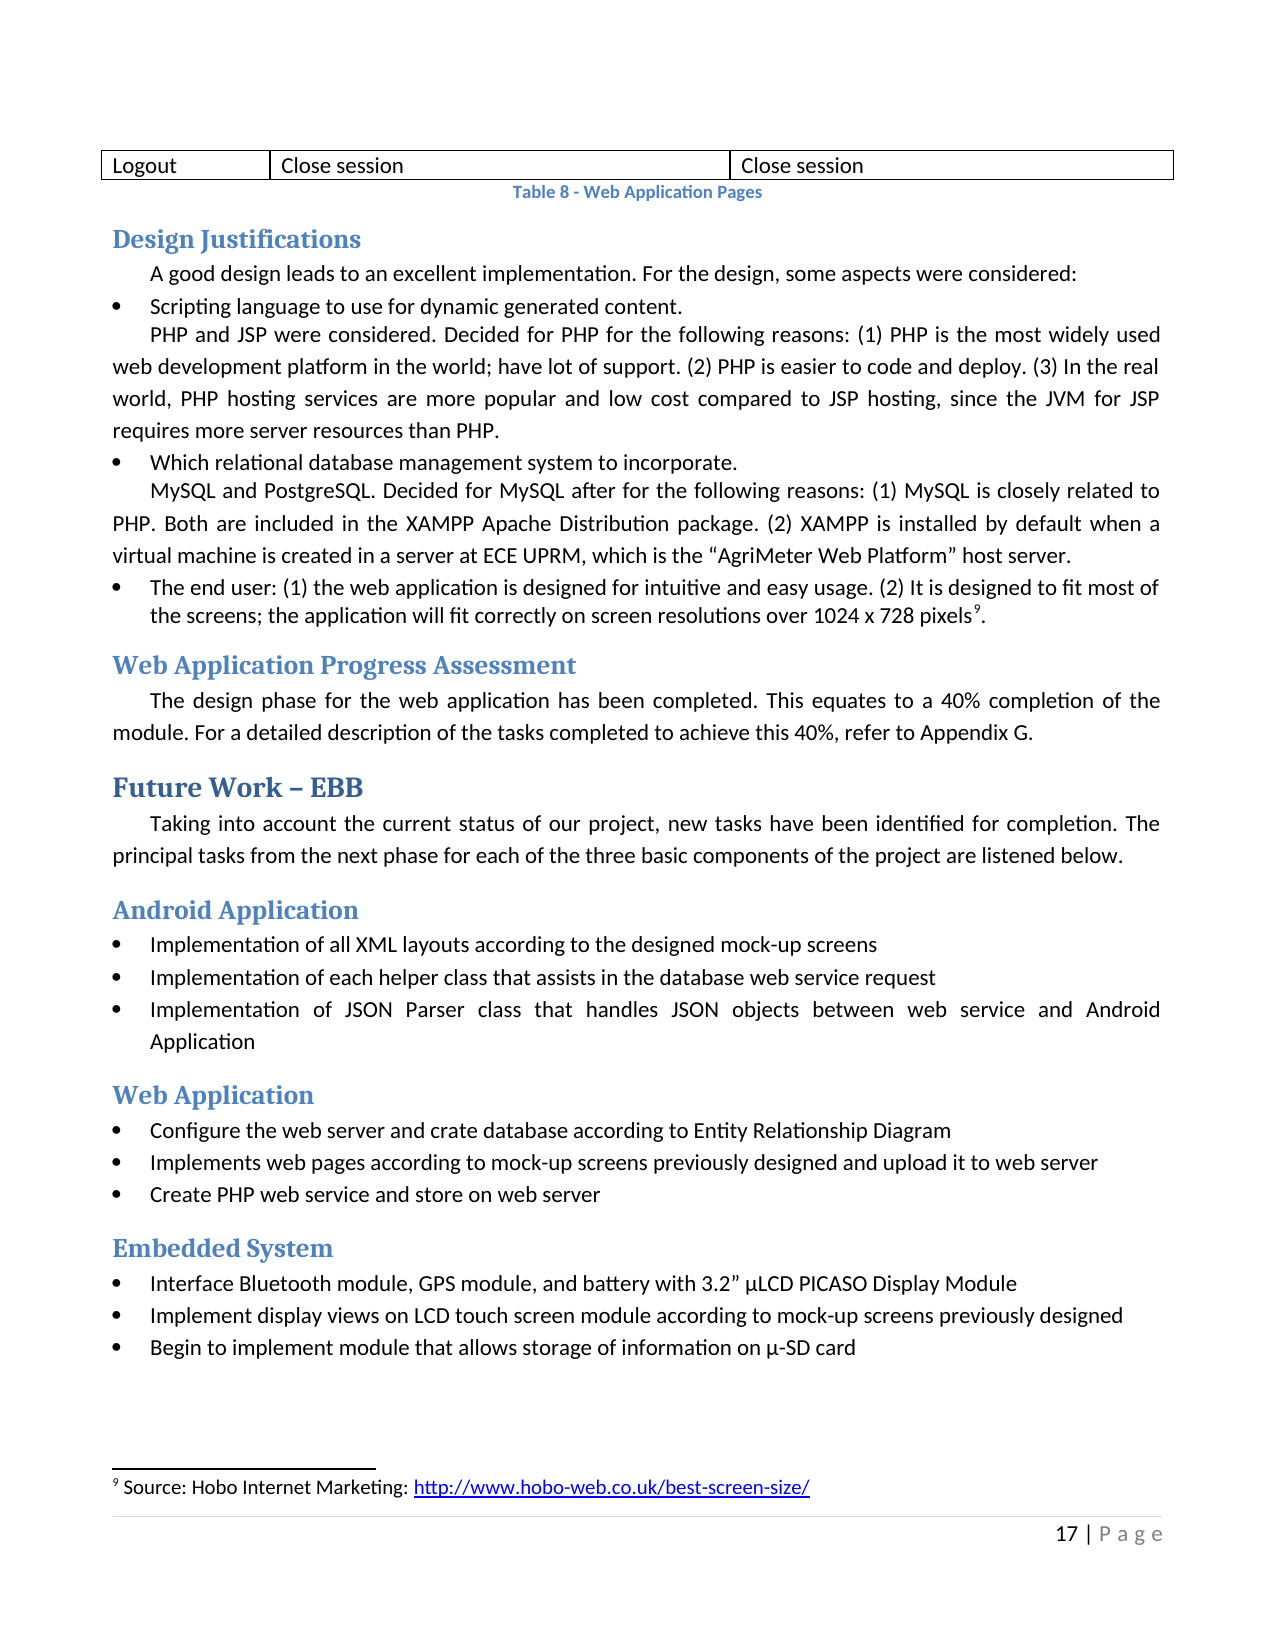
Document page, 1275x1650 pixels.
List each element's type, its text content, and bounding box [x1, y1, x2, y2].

subtitle Web Application [112, 1080, 1162, 1111]
list Implements web pages according to mock-up screens previously designed and upload it to web server [112, 1148, 1162, 1176]
list Configure the web server and crate database according to Entity Relationship Diagram [112, 1116, 1162, 1144]
text Table 8 - Web Application Pages [112, 180, 1162, 203]
subtitle Embedded System [112, 1233, 1162, 1264]
list The end user: (1) the web application is designed for intuitive and easy usage. (2) It is designed to fit most of the screens; the application will fit correctly on screen resolutions over 1024 x 728 pixels. [112, 573, 1162, 629]
list Implementation of JSON Parser class that handles JSON objects between web service and Android Application [112, 995, 1162, 1055]
text MySQL and PostgreSQL. Decided for MySQL after for the following reasons: (1) MySQL is closely related to PHP. Both are included in the XAMPP Apache Distribution package. (2) XAMPP is installed by default when a virtual machine is created in a server at ECE UPRM, which is the “AgriMeter Web Platform” host server. [112, 477, 1162, 569]
list Create PHP web service and store on web server [112, 1180, 1162, 1208]
table_cell Close session [731, 151, 1173, 179]
subtitle Future Work – EBB [112, 771, 1162, 804]
list Scripting language to use for dynamic generated content. [112, 292, 1162, 320]
subtitle Web Application Progress Assessment [112, 650, 1162, 681]
table_cell Logout [102, 151, 269, 179]
list Begin to implement module that allows storage of information on μ-SD card [112, 1333, 1162, 1361]
text A good design leads to an excellent implementation. For the design, some aspects were considered: [112, 259, 1162, 288]
text Taking into account the current status of our project, new tasks have been identified for completion. The principal tasks from the next phase for each of the three basic components of the project are listened below. [112, 809, 1162, 870]
list Implementation of all XML layouts according to the designed mock-up screens [112, 930, 1162, 958]
text The design phase for the web application has been completed. This equates to a 40% completion of the module. For a detailed description of the tasks completed to achieve this 40%, refer to Appendix G. [112, 686, 1162, 746]
list Interface Bluetooth module, GPS module, and battery with 3.2” μLCD PICASO Display Module [112, 1269, 1162, 1297]
list Which relational database management system to incorporate. [112, 448, 1162, 477]
table_cell Close session [271, 151, 729, 179]
list Implementation of each helper class that assists in the database web service request [112, 963, 1162, 991]
text PHP and JSP were considered. Decided for PHP for the following reasons: (1) PHP is the most widely used web development platform in the world; have lot of support. (2) PHP is easier to code and deploy. (3) In the real world, PHP hosting services are more popular and low cost compared to JSP hosting, since the JVM for JSP requires more server resources than PHP. [112, 320, 1162, 444]
subtitle Design Justifications [112, 224, 1162, 255]
subtitle Android Application [112, 895, 1162, 926]
list Implement display views on LCD touch screen module according to mock-up screens previously designed [112, 1301, 1162, 1329]
